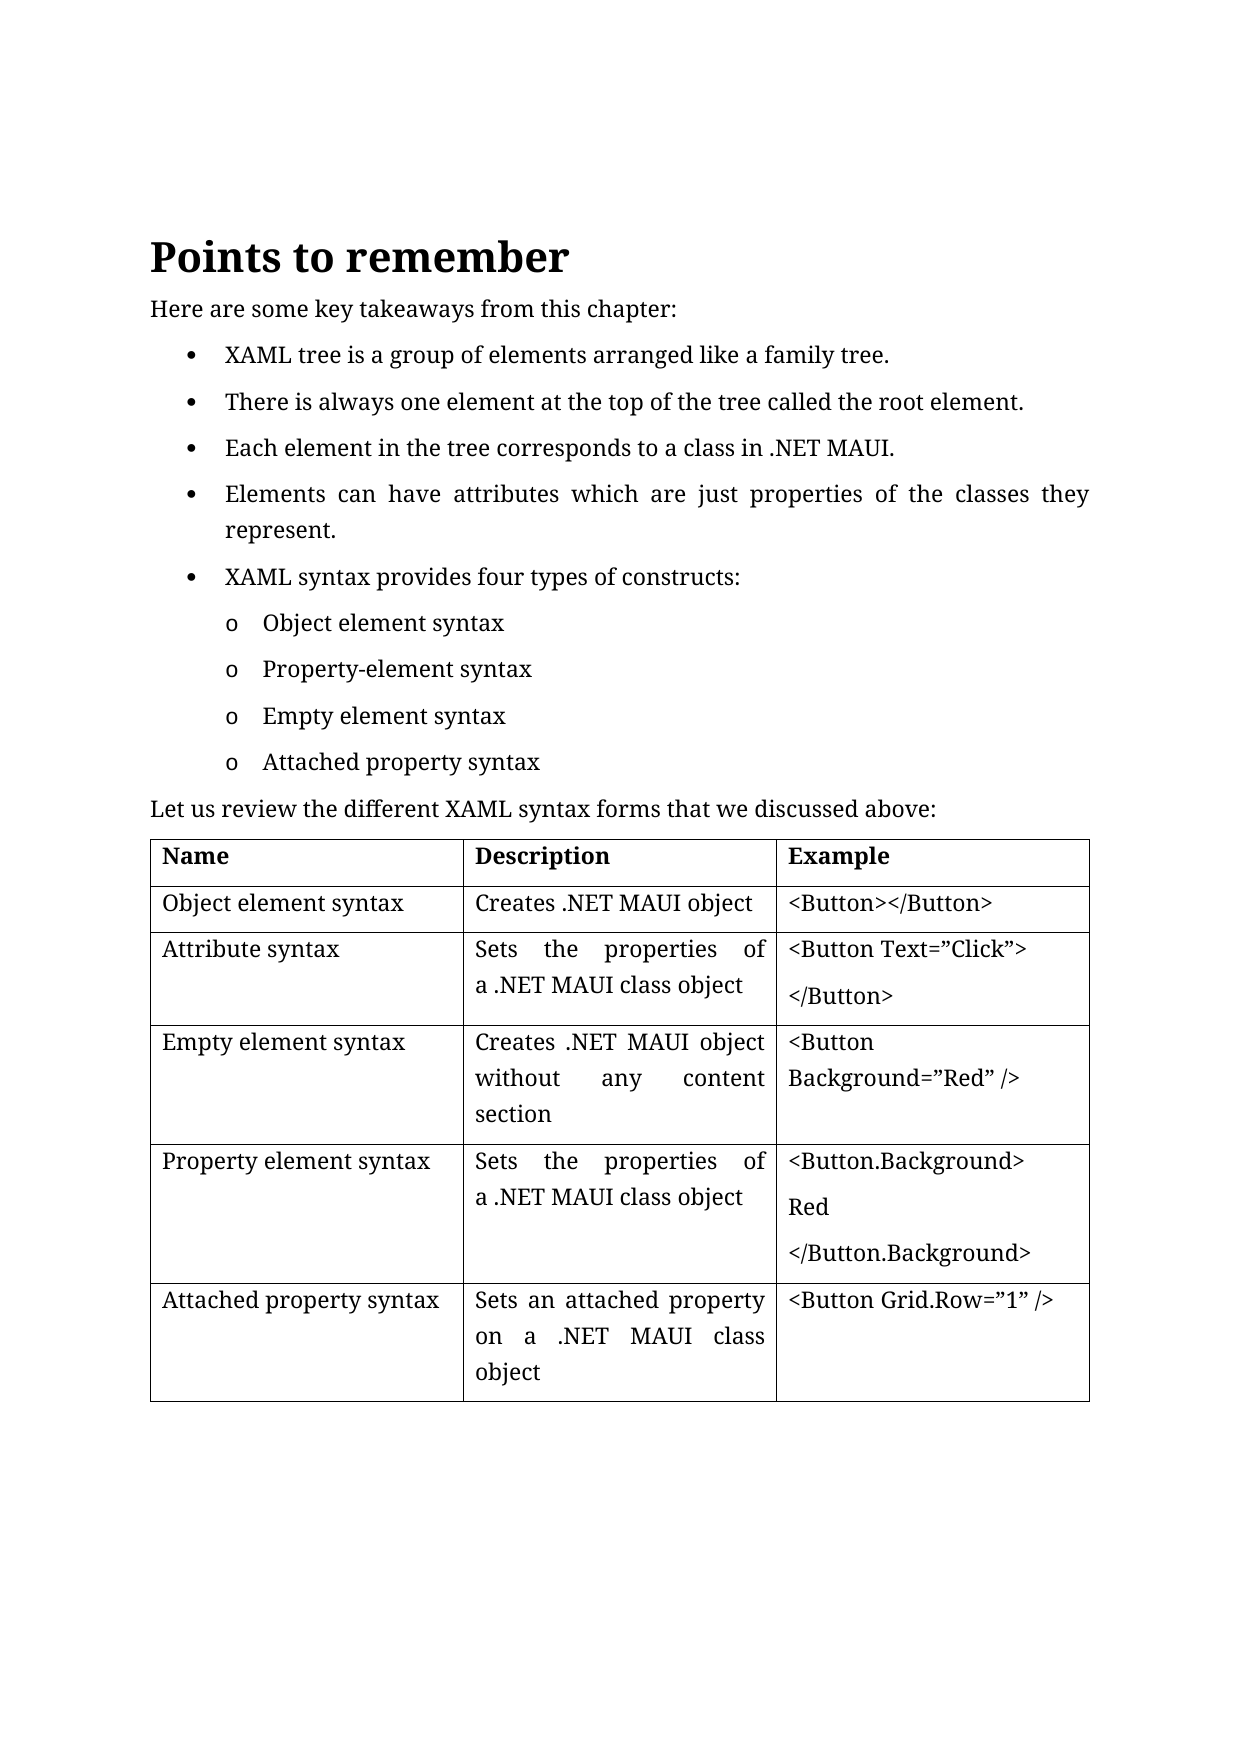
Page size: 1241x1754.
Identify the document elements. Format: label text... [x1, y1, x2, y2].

table_cell <Button Text=”Click”> </Button> [777, 933, 1089, 1025]
table_cell Attribute syntax [151, 933, 463, 1025]
table_header Name [151, 840, 463, 886]
table_header Example [777, 840, 1089, 886]
list There is always one element at the top of the tree called the root element. [187, 386, 1090, 417]
table_cell <Button Background=”Red” /> [777, 1026, 1089, 1143]
list XAML syntax provides four types of constructs: [187, 561, 1090, 592]
list XAML tree is a group of elements arranged like a family tree. [187, 339, 1090, 370]
list Attached property syntax [225, 746, 1090, 778]
table_cell Sets the properties of a .NET MAUI class object [464, 1145, 776, 1283]
table_cell Creates .NET MAUI object [464, 887, 776, 932]
table_cell Object element syntax [151, 887, 463, 932]
table_cell <Button Grid.Row=”1” /> [777, 1284, 1089, 1401]
table_cell <Button.Background> Red </Button.Background> [777, 1145, 1089, 1283]
table_cell Empty element syntax [151, 1026, 463, 1143]
table_cell Sets the properties of a .NET MAUI class object [464, 933, 776, 1025]
table_cell Creates .NET MAUI object without any content section [464, 1026, 776, 1143]
list Elements can have attributes which are just properties of the classes they represent. [187, 478, 1090, 545]
table_cell <Button></Button> [777, 887, 1089, 932]
table_header Description [464, 840, 776, 886]
list Empty element syntax [225, 700, 1090, 731]
table_cell Sets an attached property on a .NET MAUI class object [464, 1284, 776, 1401]
text Let us review the different XAML syntax forms that we discussed above: [150, 793, 1090, 824]
list Property-element syntax [225, 653, 1090, 685]
subtitle Points to remember [150, 228, 1090, 284]
table_cell Property element syntax [151, 1145, 463, 1283]
list Each element in the tree corresponds to a class in .NET MAUI. [187, 432, 1090, 463]
table_cell Attached property syntax [151, 1284, 463, 1401]
list Object element syntax [225, 607, 1090, 638]
text Here are some key takeaways from this chapter: [150, 293, 1090, 324]
